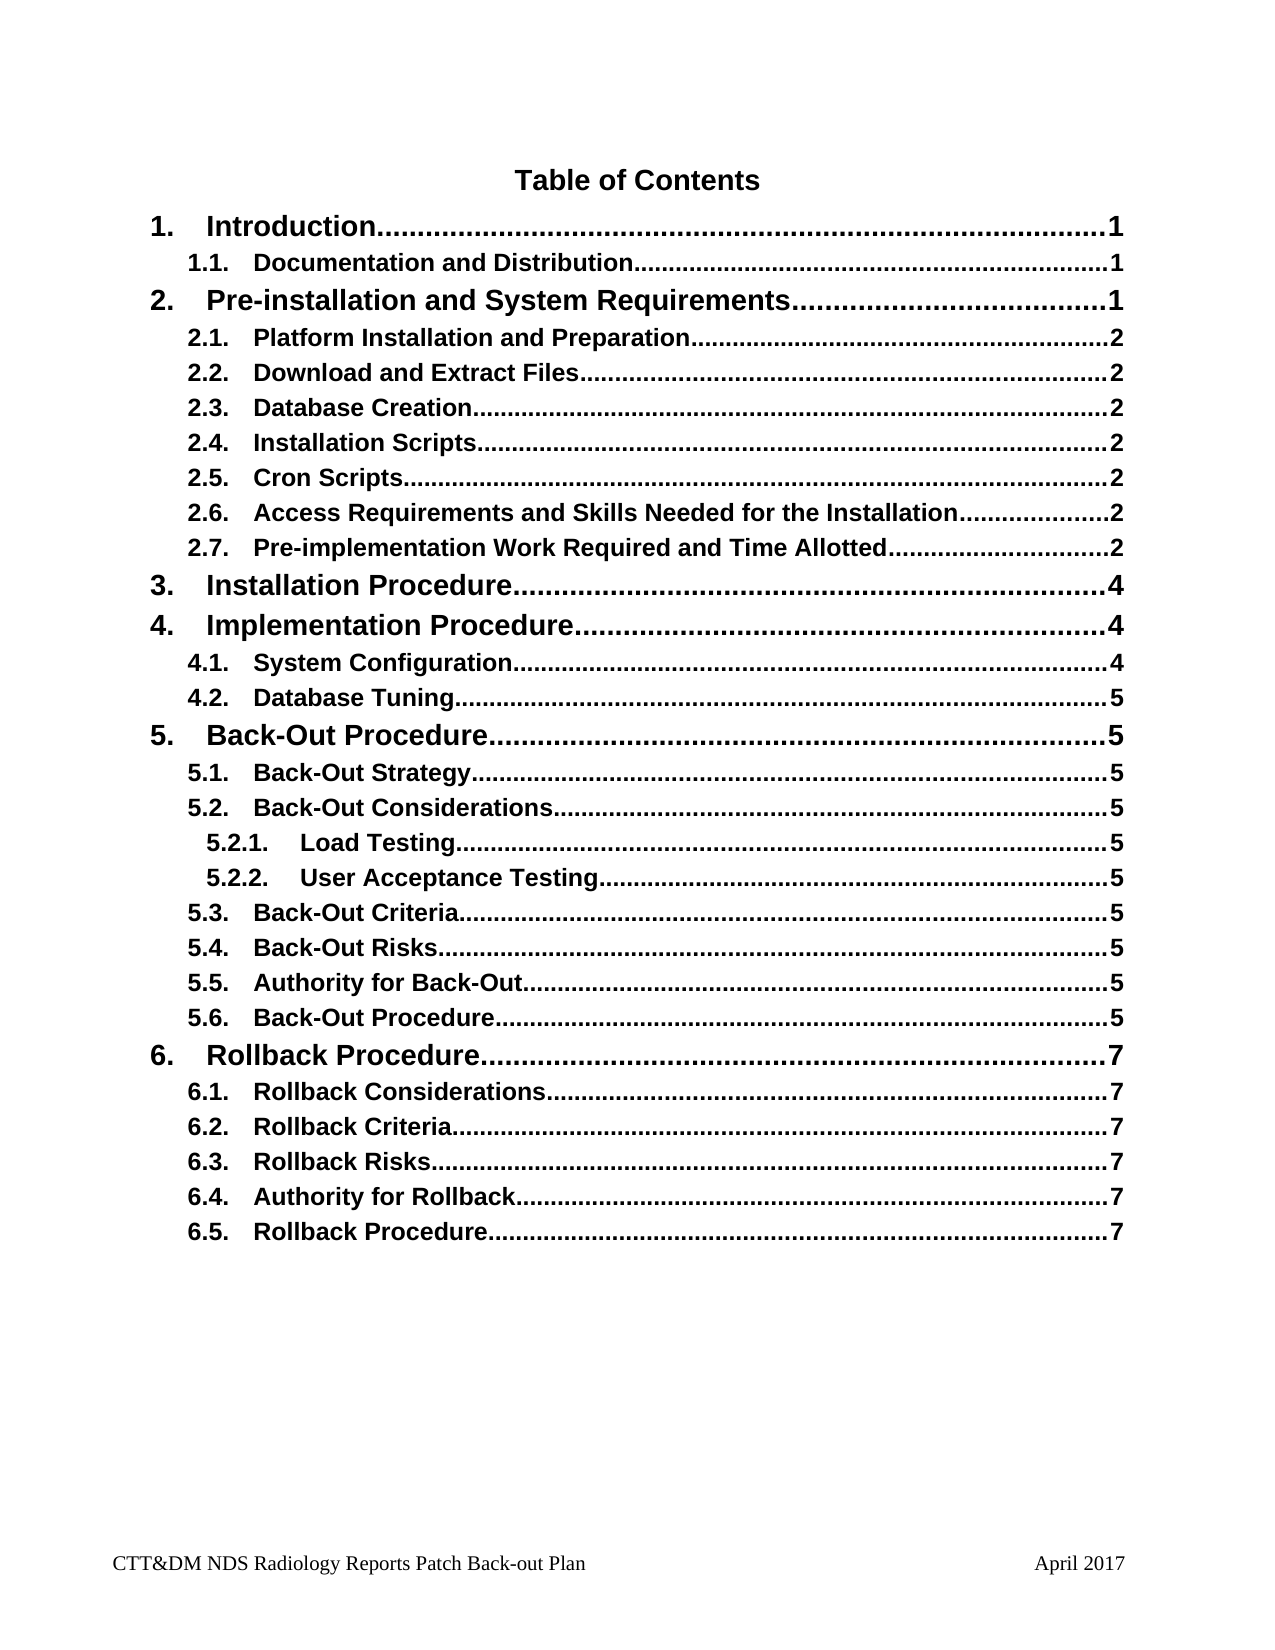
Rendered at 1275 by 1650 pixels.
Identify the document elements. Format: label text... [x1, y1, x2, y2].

text 2.3. Database Creation 2 [187, 393, 1125, 422]
text 4. Implementation Procedure 4 [150, 608, 1125, 641]
text 5.2.1. Load Testing 5 [206, 827, 1125, 856]
text 3. Installation Procedure 4 [150, 568, 1125, 602]
text 6.3. Rollback Risks 7 [187, 1147, 1125, 1176]
text 2.1. Platform Installation and Preparation 2 [187, 323, 1125, 352]
text 5. Back-Out Procedure 5 [150, 718, 1125, 751]
text 6.4. Authority for Rollback 7 [187, 1182, 1125, 1211]
text 6.2. Rollback Criteria 7 [187, 1112, 1125, 1141]
text 2. Pre-installation and System Requirements 1 [150, 283, 1125, 317]
text 2.5. Cron Scripts 2 [187, 463, 1125, 492]
text 6.5. Rollback Procedure 7 [187, 1217, 1125, 1246]
text 5.4. Back-Out Risks 5 [187, 932, 1125, 961]
text 2.6. Access Requirements and Skills Needed for the Installation 2 [187, 498, 1125, 527]
text 5.6. Back-Out Procedure 5 [187, 1002, 1125, 1031]
text 2.7. Pre-implementation Work Required and Time Allotted 2 [187, 533, 1125, 562]
text 5.5. Authority for Back-Out 5 [187, 967, 1125, 996]
text 4.1. System Configuration 4 [187, 648, 1125, 676]
title Table of Contents [150, 162, 1125, 196]
text 1.1. Documentation and Distribution 1 [187, 248, 1125, 277]
text 4.2. Database Tuning 5 [187, 683, 1125, 711]
text 5.3. Back-Out Criteria 5 [187, 897, 1125, 926]
text 2.4. Installation Scripts 2 [187, 428, 1125, 457]
text 6.1. Rollback Considerations 7 [187, 1077, 1125, 1106]
text 2.2. Download and Extract Files 2 [187, 358, 1125, 387]
text 1. Introduction 1 [150, 208, 1125, 242]
text 6. Rollback Procedure 7 [150, 1037, 1125, 1071]
text 5.2.2. User Acceptance Testing 5 [206, 862, 1125, 891]
text 5.1. Back-Out Strategy 5 [187, 757, 1125, 786]
text 5.2. Back-Out Considerations 5 [187, 792, 1125, 821]
